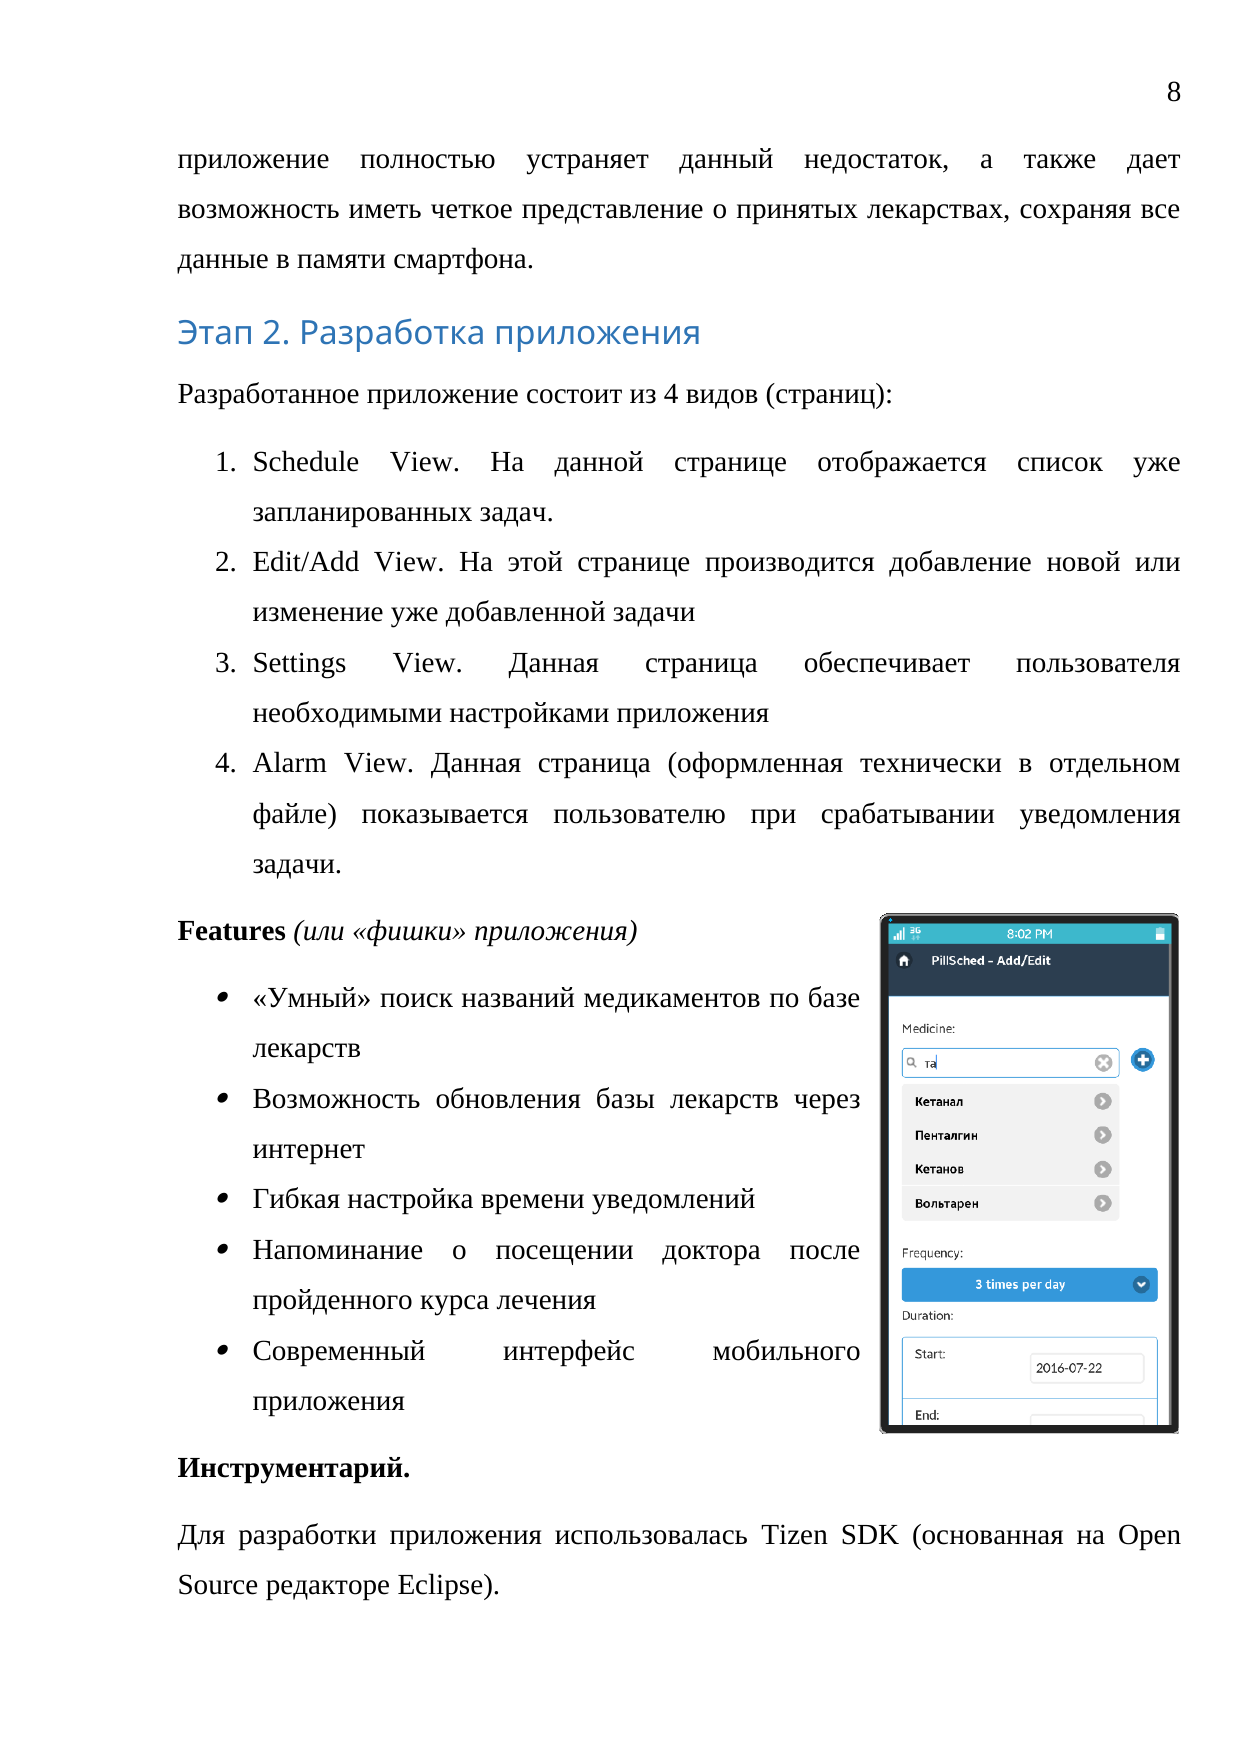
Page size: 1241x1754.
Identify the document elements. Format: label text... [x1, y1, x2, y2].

list Edit/Add View. На этой странице производится добавление новой или изменение уже добавленной задачи [215, 544, 1181, 628]
list Возможность обновления базы лекарств через интернет [215, 1081, 878, 1165]
text Features (или «фишки» приложения) [177, 913, 878, 947]
picture [878, 913, 1179, 1433]
list Schedule View. На данной странице отображается список уже запланированных задач. [215, 444, 1181, 527]
list Settings View. Данная страница обеспечивает пользователя необходимыми настройками приложения [215, 645, 1181, 729]
subtitle Этап 2. Разработка приложения [177, 308, 1181, 354]
list Современный интерфейс мобильного приложения [215, 1333, 878, 1417]
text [177, 141, 1181, 275]
list Напоминание о посещении доктора после пройденного курса лечения [215, 1232, 878, 1316]
list «Умный» поиск названий медикаментов по базе лекарств [215, 980, 878, 1064]
list Alarm View. Данная страница (оформленная технически в отдельном файле) показывается пользователю при срабатывании уведомления задачи. [215, 746, 1181, 880]
list Гибкая настройка времени уведомлений [215, 1182, 878, 1215]
text Для разработки приложения использовалась Tizen SDK (основанная на Open Source редакторе Eclipse). [177, 1517, 1181, 1601]
text Разработанное приложение состоит из 4 видов (страниц): [177, 377, 1181, 410]
text Инструментарий. [177, 1450, 1181, 1484]
